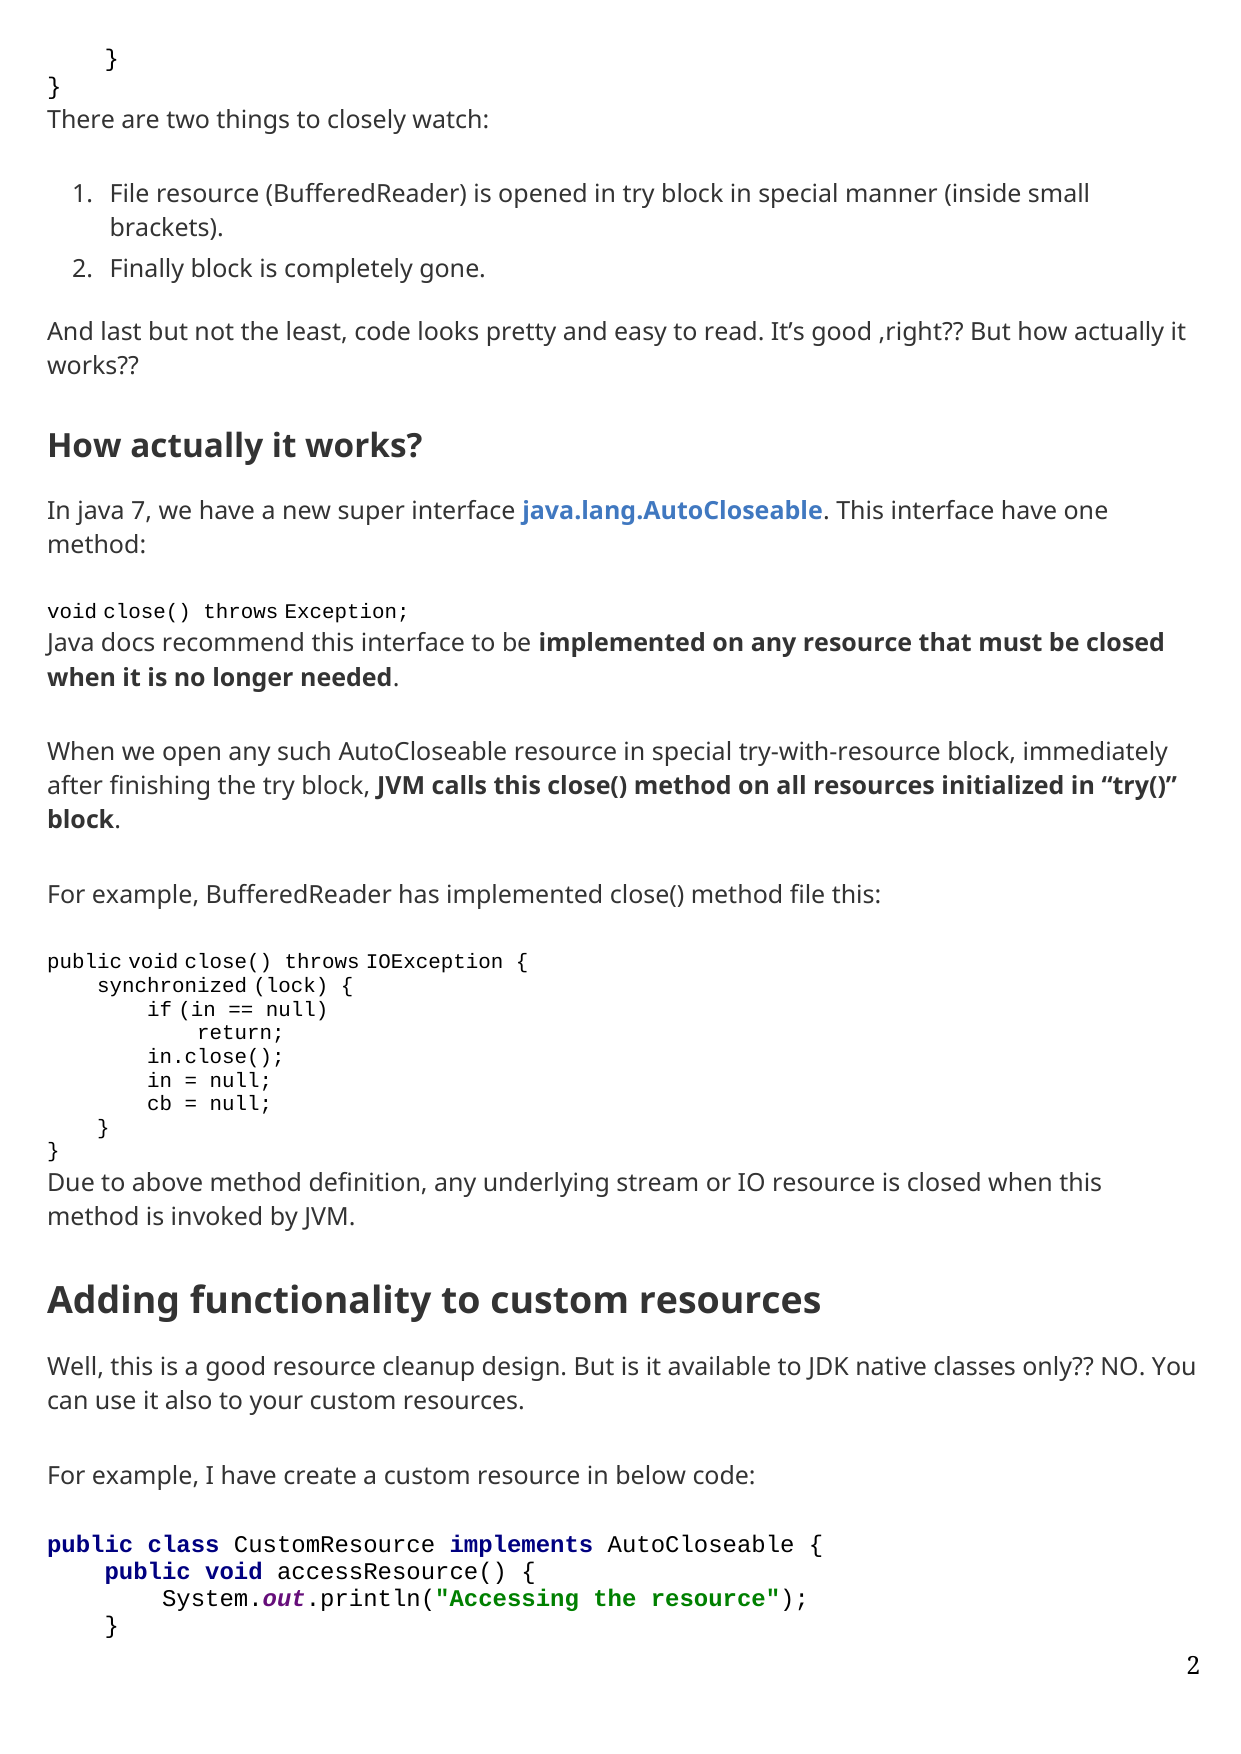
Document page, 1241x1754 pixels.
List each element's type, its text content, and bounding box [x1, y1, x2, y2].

table_header public void close() throws IOException { synchronized (lock) { if (in == null) return; in.close(); in = null; cb = null; } } [47, 951, 1240, 1164]
text Well, this is a good resource cleanup design. But is it available to JDK native classes only?? NO. You can use it also to your custom resources. [47, 1349, 1200, 1417]
text When we open any such AutoCloseable resource in special try-with-resource block, immediately after finishing the try block, JVM calls this close() method on all resources initialized in “try()” block. [47, 734, 1200, 836]
text Due to above method definition, any underlying stream or IO resource is closed when this method is invoked by JVM. [47, 1164, 1200, 1232]
text For example, BufferedReader has implemented close() method file this: [47, 877, 1200, 911]
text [47, 47, 1200, 101]
text Java docs recommend this interface to be implemented on any resource that must be closed when it is no longer needed. [47, 625, 1200, 693]
text In java 7, we have a new super interface java.lang.AutoCloseable. This interface have one method: [47, 493, 1200, 561]
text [47, 1532, 1200, 1641]
list File resource (BufferedReader) is opened in try block in special manner (inside small brackets). [72, 176, 1200, 244]
text How actually it works? [47, 422, 1200, 468]
subtitle Adding functionality to custom resources [47, 1273, 1200, 1324]
text For example, I have create a custom resource in below code: [47, 1458, 1200, 1492]
text There are two things to closely watch: [47, 101, 1200, 135]
list Finally block is completely gone. [72, 250, 1200, 284]
table_header void close() throws Exception; [47, 601, 1240, 625]
text And last but not the least, code looks pretty and easy to read. It’s good ,right?? But how actually it works?? [47, 313, 1200, 382]
